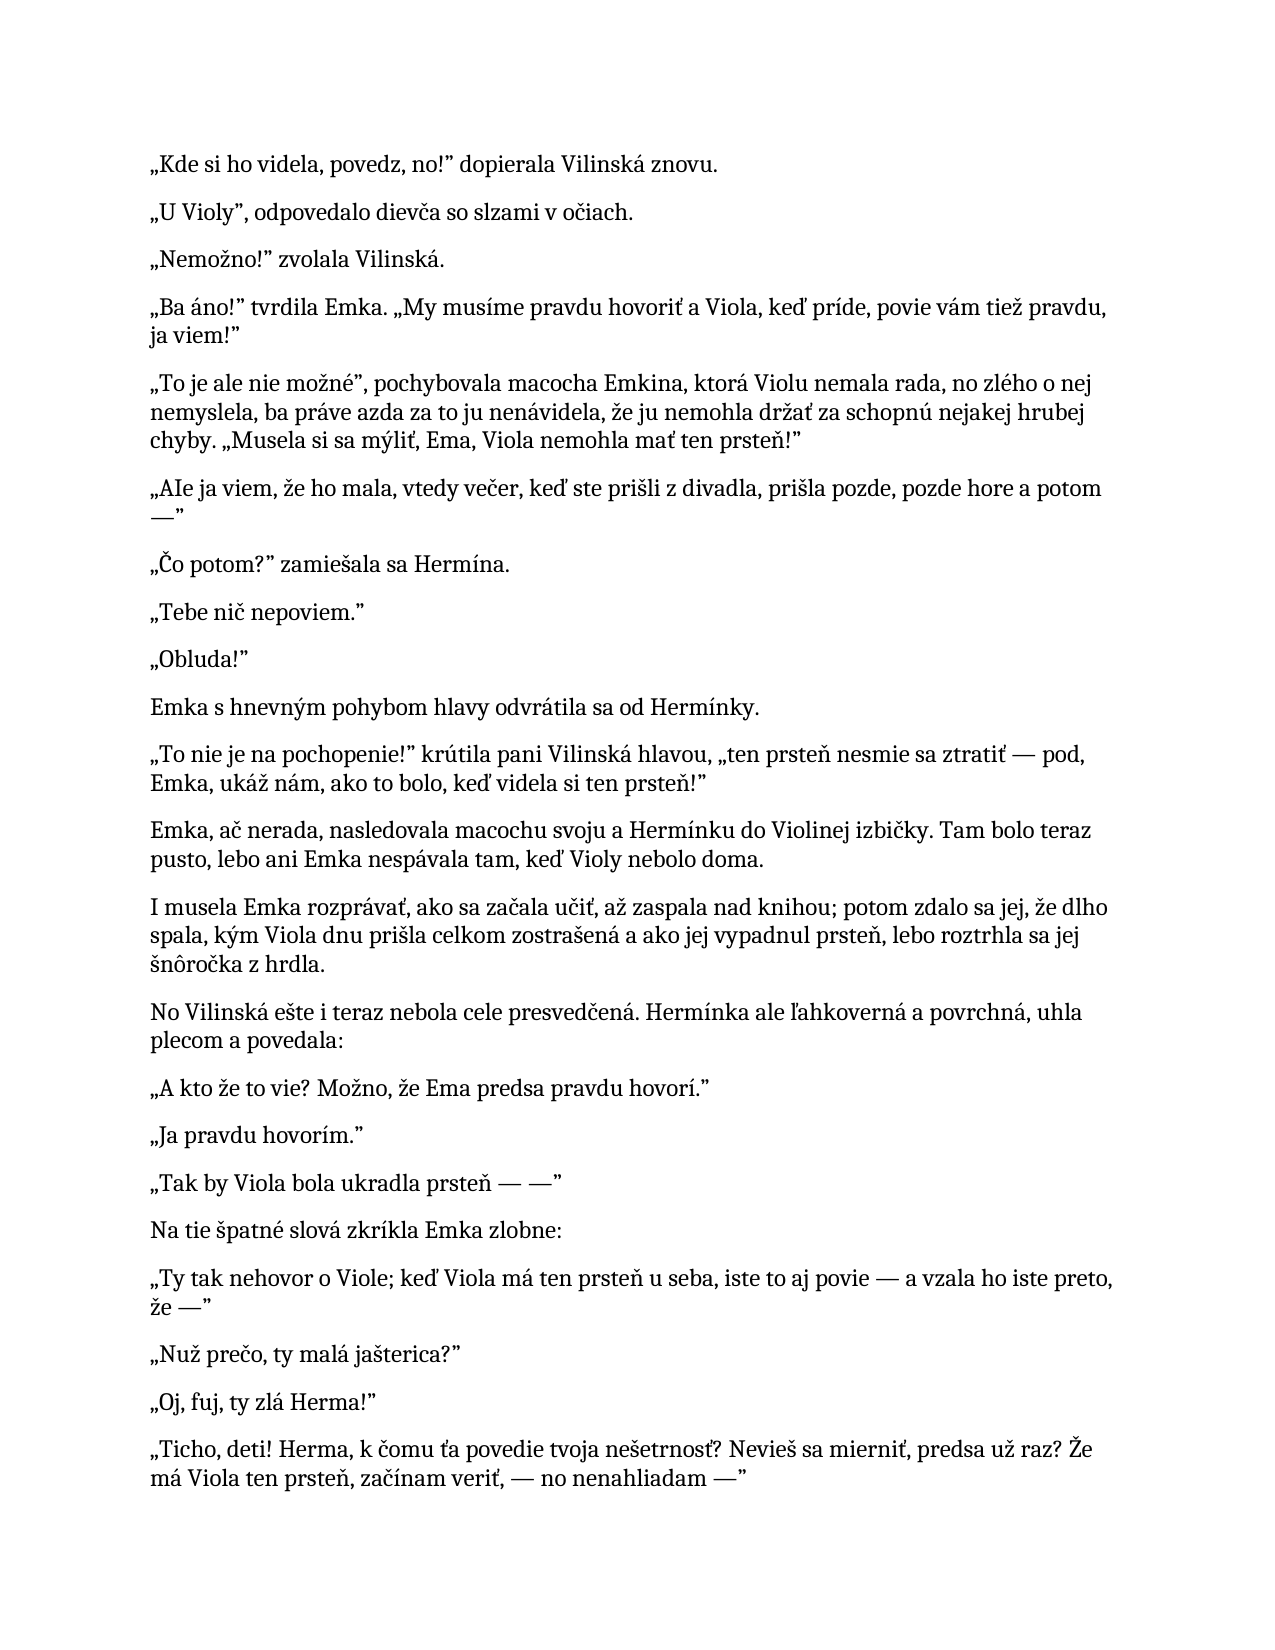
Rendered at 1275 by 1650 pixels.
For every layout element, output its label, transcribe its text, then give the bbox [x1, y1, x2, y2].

text „To nie je na pochopenie!” krútila pani Vilinská hlavou, „ten prsteň nesmie sa ztratiť — pod, Emka, ukáž nám, ako to bolo, keď videla si ten prsteň!” [150, 740, 1125, 797]
text „Ja pravdu hovorím.” [150, 1121, 1125, 1150]
text „Oj, fuj, ty zlá Herma!” [150, 1387, 1125, 1416]
text „Tak by Viola bola ukradla prsteň — —” [150, 1169, 1125, 1197]
text „To je ale nie možné”, pochybovala macocha Emkina, ktorá Violu nemala rada, no zlého o nej nemyslela, ba práve azda za to ju nenávidela, že ju nemohla držať za schopnú nejakej hrubej chyby. „Musela si sa mýliť, Ema, Viola nemohla mať ten prsteň!” [150, 369, 1125, 455]
text „Čo potom?” zamiešala sa Hermína. [150, 550, 1125, 579]
text „AIe ja viem, že ho mala, vtedy večer, keď ste prišli z divadla, prišla pozde, pozde hore a potom —” [150, 474, 1125, 531]
text „Nemožno!” zvolala Vilinská. [150, 245, 1125, 274]
text No Vilinská ešte i teraz nebola cele presvedčená. Hermínka ale ľahkoverná a povrchná, uhla plecom a povedala: [150, 997, 1125, 1055]
text „Ba áno!” tvrdila Emka. „My musíme pravdu hovoriť a Viola, keď príde, povie vám tiež pravdu, ja viem!” [150, 292, 1125, 350]
text I musela Emka rozprávať, ako sa začala učiť, až zaspala nad knihou; potom zdalo sa jej, že dlho spala, kým Viola dnu prišla celkom zostrašená a ako jej vypadnul prsteň, lebo roztrhla sa jej šnôročka z hrdla. [150, 892, 1125, 979]
text „Obluda!” [150, 645, 1125, 674]
text „U Violy”, odpovedalo dievča so slzami v očiach. [150, 197, 1125, 226]
text Na tie špatné slová zkríkla Emka zlobne: [150, 1216, 1125, 1245]
text „Tebe nič nepoviem.” [150, 597, 1125, 626]
text „Kde si ho videla, povedz, no!” dopierala Vilinská znovu. [150, 150, 1125, 179]
text „A kto že to vie? Možno, že Ema predsa pravdu hovorí.” [150, 1074, 1125, 1102]
text „Ty tak nehovor o Viole; keď Viola má ten prsteň u seba, iste to aj povie — a vzala ho iste preto, že —” [150, 1264, 1125, 1321]
text „Nuž prečo, ty malá jašterica?” [150, 1340, 1125, 1369]
text „Ticho, deti! Herma, k čomu ťa povedie tvoja nešetrnosť? Nevieš sa mierniť, predsa už raz? Že má Viola ten prsteň, začínam veriť, — no nenahliadam —” [150, 1435, 1125, 1492]
text Emka s hnevným pohybom hlavy odvrátila sa od Hermínky. [150, 692, 1125, 721]
text Emka, ač nerada, nasledovala macochu svoju a Hermínku do Violinej izbičky. Tam bolo teraz pusto, lebo ani Emka nespávala tam, keď Violy nebolo doma. [150, 816, 1125, 874]
